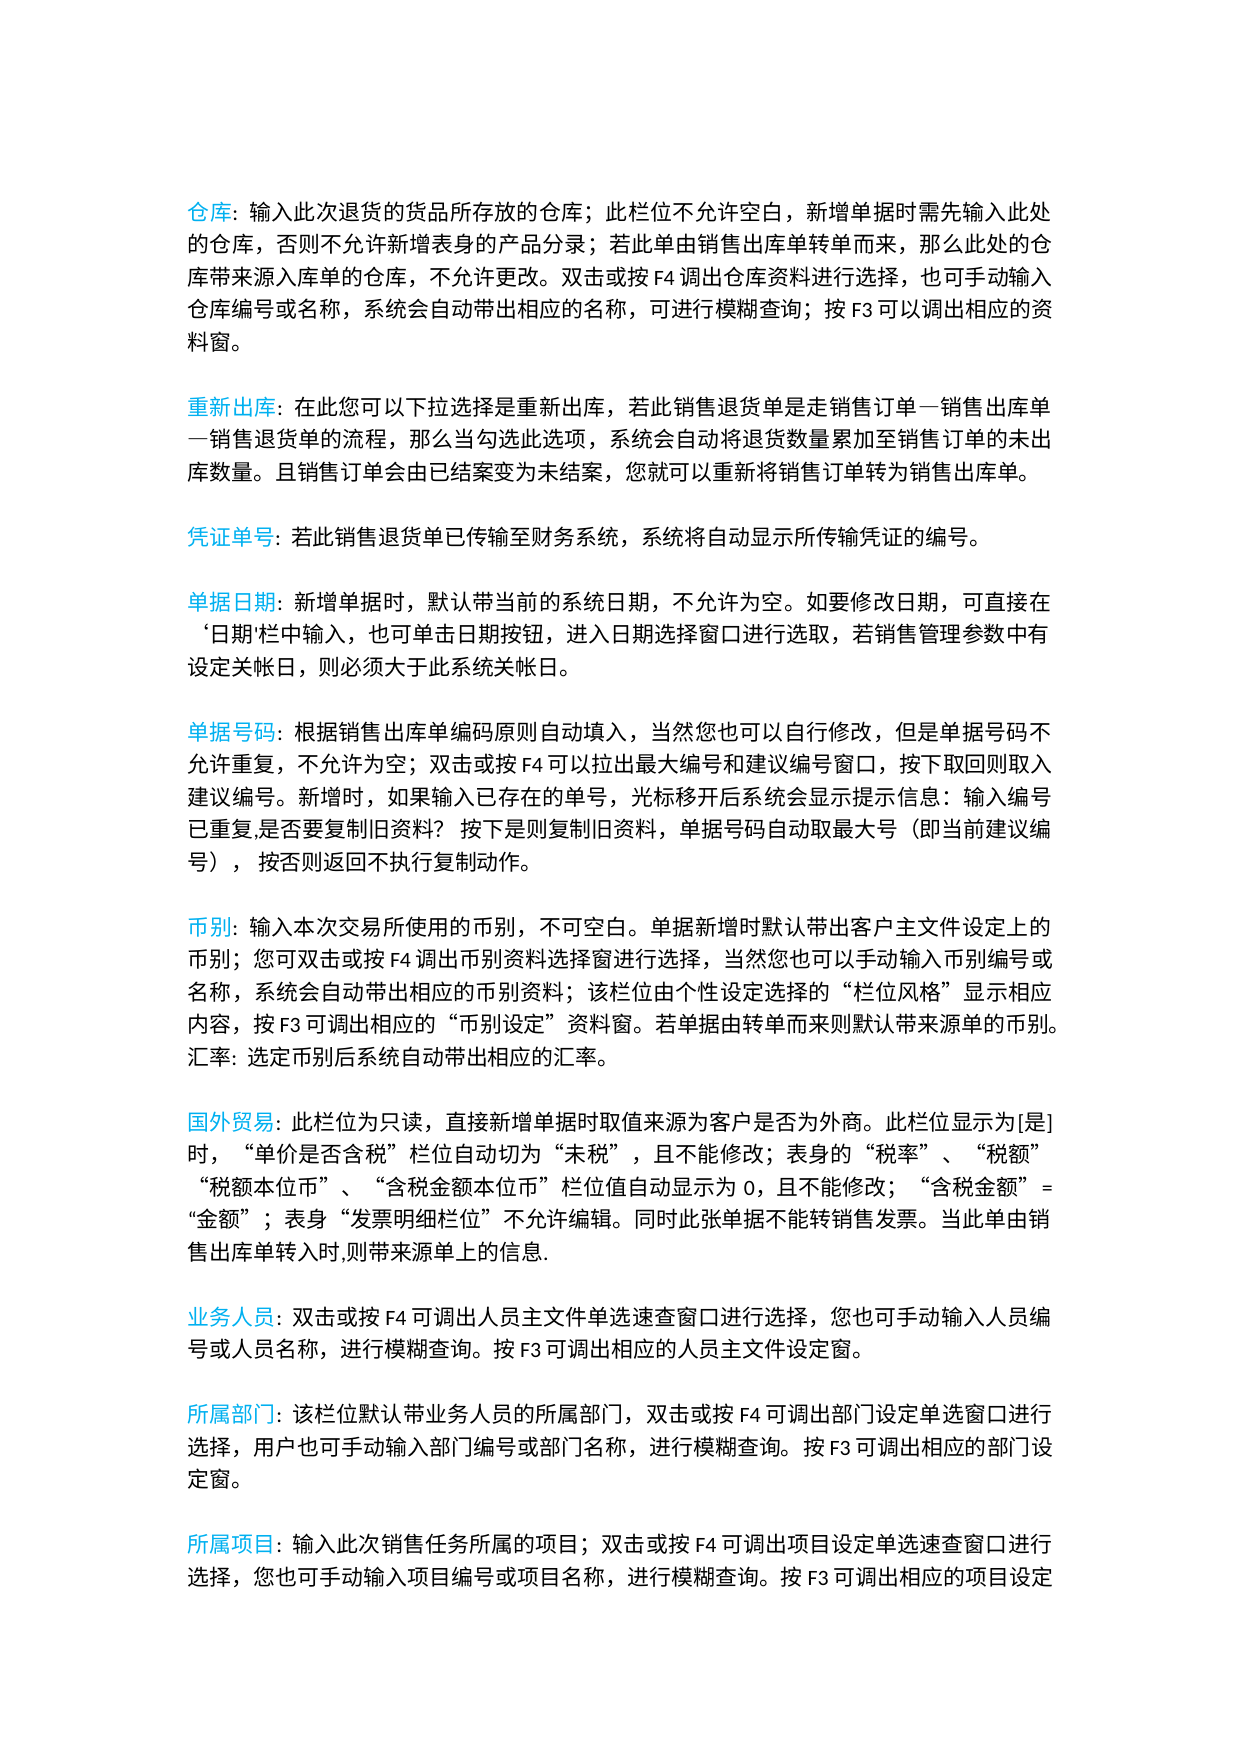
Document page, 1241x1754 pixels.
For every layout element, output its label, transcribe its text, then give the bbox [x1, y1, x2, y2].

text 重新出库: 在此您可以下拉选择是重新出库，若此销售退货单是走销售订单—销售出库单—销售退货单的流程，那么当勾选此选项，系统会自动将退货数量累加至销售订单的未出库数量。且销售订单会由已结案变为未结案，您就可以重新将销售订单转为销售出库单。 [187, 389, 1053, 487]
text 所属部门: 该栏位默认带业务人员的所属部门，双击或按F4可调出部门设定单选窗口进行选择，用户也可手动输入部门编号或部门名称，进行模糊查询。按F3可调出相应的部门设定窗。 [187, 1397, 1053, 1494]
text 业务人员: 双击或按F4可调出人员主文件单选速查窗口进行选择，您也可手动输入人员编号或人员名称，进行模糊查询。按F3可调出相应的人员主文件设定窗。 [187, 1299, 1053, 1364]
text 汇率: 选定币别后系统自动带出相应的汇率。 [187, 1039, 1053, 1072]
text 凭证单号: 若此销售退货单已传输至财务系统，系统将自动显示所传输凭证的编号。 [187, 519, 1053, 552]
text 单据日期: 新增单据时，默认带当前的系统日期，不允许为空。如要修改日期，可直接在‘日期'栏中输入，也可单击日期按钮，进入日期选择窗口进行选取，若销售管理参数中有设定关帐日，则必须大于此系统关帐日。 [187, 584, 1053, 682]
text 仓库: 输入此次退货的货品所存放的仓库；此栏位不允许空白，新增单据时需先输入此处的仓库，否则不允许新增表身的产品分录；若此单由销售出库单转单而来，那么此处的仓库带来源入库单的仓库，不允许更改。双击或按F4调出仓库资料进行选择，也可手动输入仓库编号或名称，系统会自动带出相应的名称，可进行模糊查询；按F3可以调出相应的资料窗。 [187, 194, 1053, 357]
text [187, 1527, 1053, 1592]
text 币别: 输入本次交易所使用的币别，不可空白。单据新增时默认带出客户主文件设定上的币别；您可双击或按F4调出币别资料选择窗进行选择，当然您也可以手动输入币别编号或名称，系统会自动带出相应的币别资料；该栏位由个性设定选择的“栏位风格”显示相应内容，按F3可调出相应的“币别设定”资料窗。若单据由转单而来则默认带来源单的币别。 [187, 909, 1053, 1039]
text 国外贸易: 此栏位为只读，直接新增单据时取值来源为客户是否为外商。此栏位显示为[是]时，“单价是否含税”栏位自动切为“未税”，且不能修改；表身的“税率”、“税额”、“税额本位币”、“含税金额本位币”栏位值自动显示为0，且不能修改；“含税金额”=“金额”；表身“发票明细栏位”不允许编辑。同时此张单据不能转销售发票。当此单由销售出库单转入时,则带来源单上的信息. [187, 1104, 1053, 1267]
text 单据号码: 根据销售出库单编码原则自动填入，当然您也可以自行修改，但是单据号码不允许重复，不允许为空；双击或按F4可以拉出最大编号和建议编号窗口，按下取回则取入建议编号。新增时，如果输入已存在的单号，光标移开后系统会显示提示信息：输入编号已重复,是否要复制旧资料？ 按下是则复制旧资料，单据号码自动取最大号（即当前建议编号）， 按否则返回不执行复制动作。 [187, 714, 1053, 877]
